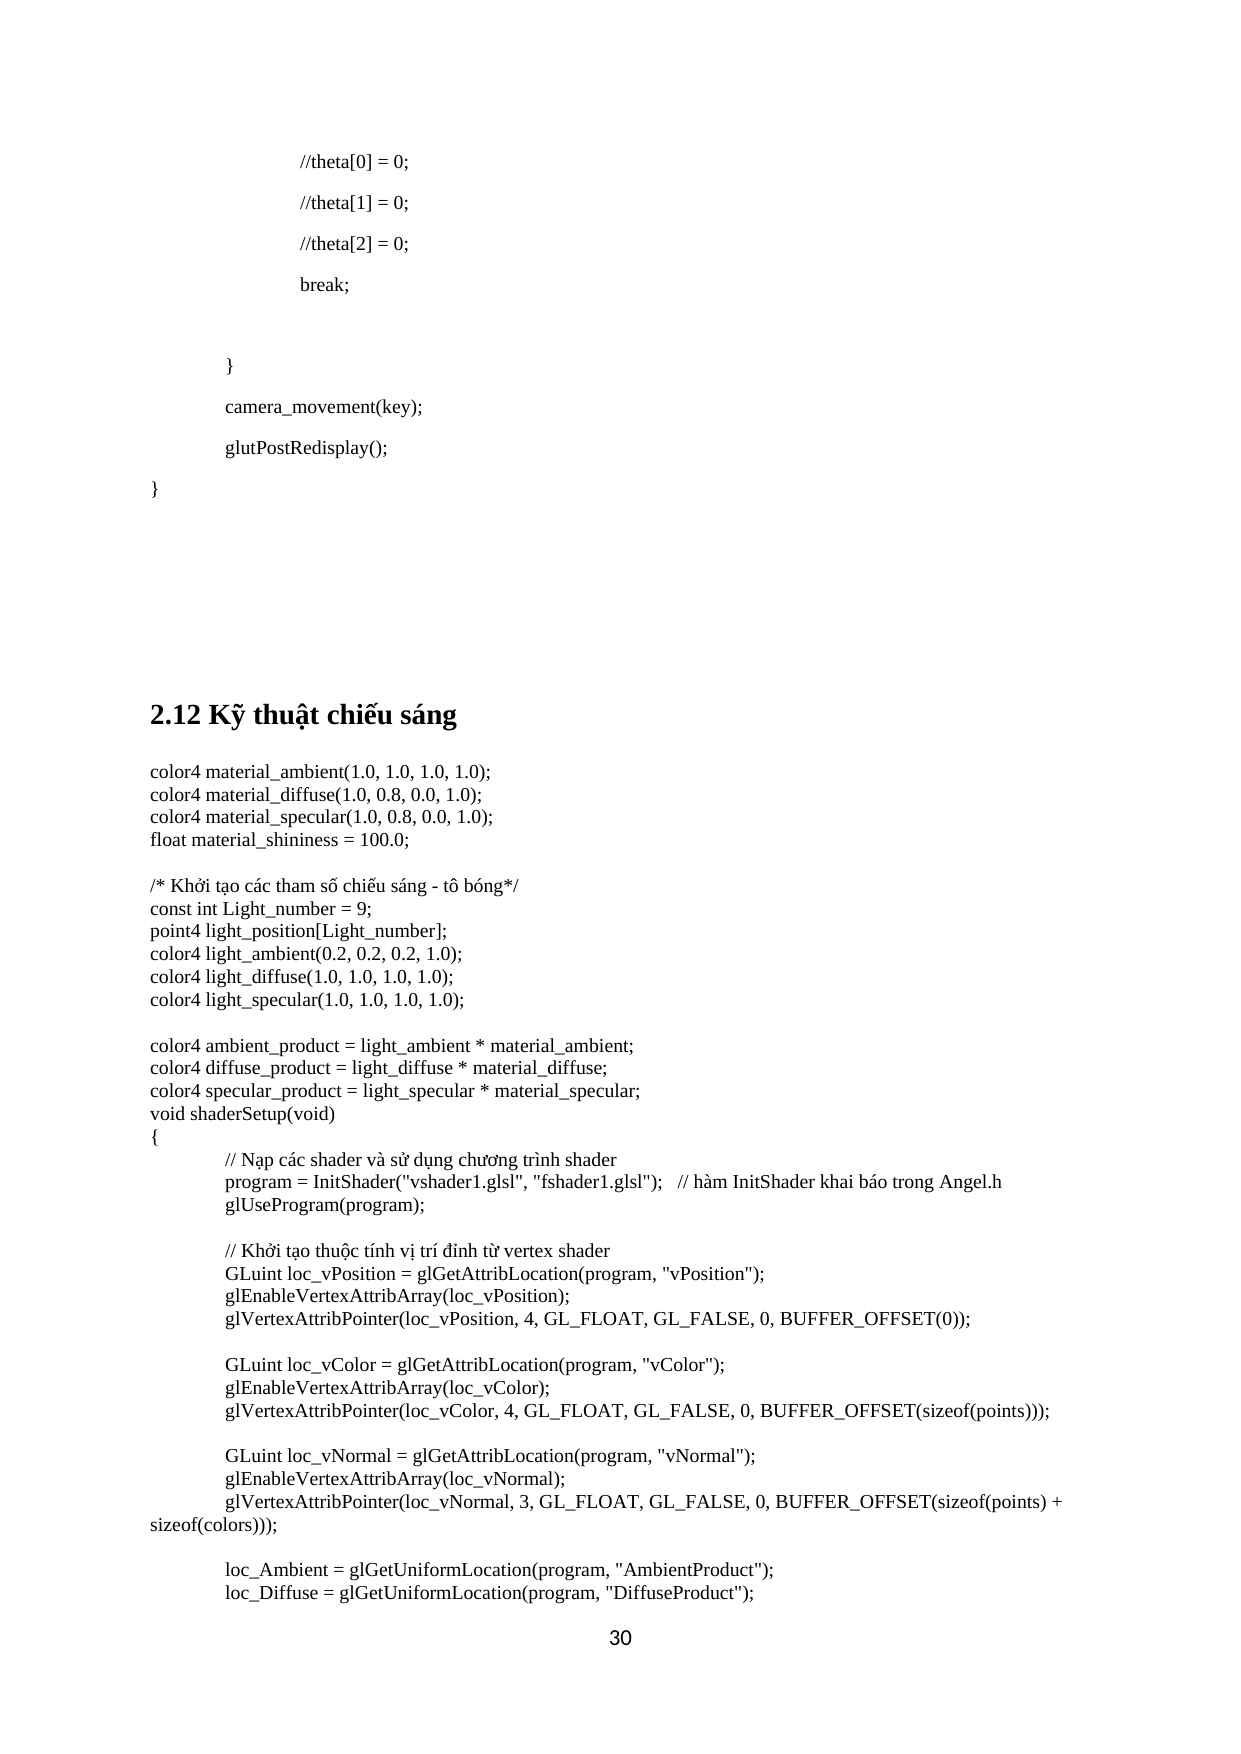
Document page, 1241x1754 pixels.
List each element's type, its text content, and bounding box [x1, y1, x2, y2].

text point4 light_position[Light_number]; [150, 919, 1090, 942]
text glVertexAttribPointer(loc_vPosition, 4, GL_FLOAT, GL_FALSE, 0, BUFFER_OFFSET(0)); [150, 1307, 1090, 1330]
text loc_Diffuse = glGetUniformLocation(program, "DiffuseProduct"); [150, 1581, 1090, 1604]
text GLuint loc_vNormal = glGetAttribLocation(program, "vNormal"); [150, 1444, 1090, 1467]
text } [150, 354, 1090, 377]
text { [150, 1125, 1090, 1148]
text color4 material_ambient(1.0, 1.0, 1.0, 1.0); [150, 760, 1090, 783]
text GLuint loc_vPosition = glGetAttribLocation(program, "vPosition"); [150, 1262, 1090, 1284]
text color4 diffuse_product = light_diffuse * material_diffuse; [150, 1056, 1090, 1079]
text float material_shininess = 100.0; [150, 828, 1090, 851]
text //theta[1] = 0; [150, 191, 1090, 214]
text color4 light_specular(1.0, 1.0, 1.0, 1.0); [150, 988, 1090, 1011]
text color4 light_ambient(0.2, 0.2, 0.2, 1.0); [150, 942, 1090, 965]
text GLuint loc_vColor = glGetAttribLocation(program, "vColor"); [150, 1353, 1090, 1376]
text const int Light_number = 9; [150, 897, 1090, 919]
text glUseProgram(program); [150, 1193, 1090, 1216]
text program = InitShader("vshader1.glsl", "fshader1.glsl"); // hàm InitShader khai báo trong Angel.h [150, 1170, 1090, 1193]
text color4 material_diffuse(1.0, 0.8, 0.0, 1.0); [150, 783, 1090, 805]
text // Nạp các shader và sử dụng chương trình shader [150, 1148, 1090, 1170]
subtitle 2.12 Kỹ thuật chiếu sáng [150, 697, 1090, 731]
text glVertexAttribPointer(loc_vColor, 4, GL_FLOAT, GL_FALSE, 0, BUFFER_OFFSET(sizeof(points))); [150, 1398, 1090, 1421]
text color4 ambient_product = light_ambient * material_ambient; [150, 1033, 1090, 1056]
text void shaderSetup(void) [150, 1102, 1090, 1125]
text color4 specular_product = light_specular * material_specular; [150, 1079, 1090, 1102]
text glEnableVertexAttribArray(loc_vColor); [150, 1376, 1090, 1398]
text loc_Ambient = glGetUniformLocation(program, "AmbientProduct"); [150, 1558, 1090, 1581]
text //theta[2] = 0; [150, 232, 1090, 254]
text // Khởi tạo thuộc tính vị trí đỉnh từ vertex shader [150, 1239, 1090, 1262]
text glEnableVertexAttribArray(loc_vPosition); [150, 1284, 1090, 1307]
text /* Khởi tạo các tham số chiếu sáng - tô bóng*/ [150, 874, 1090, 897]
text break; [150, 272, 1090, 295]
text glEnableVertexAttribArray(loc_vNormal); [150, 1467, 1090, 1490]
text //theta[0] = 0; [150, 150, 1090, 173]
text camera_movement(key); [150, 395, 1090, 418]
text glutPostRedisplay(); [150, 436, 1090, 459]
text color4 light_diffuse(1.0, 1.0, 1.0, 1.0); [150, 965, 1090, 988]
text color4 material_specular(1.0, 0.8, 0.0, 1.0); [150, 805, 1090, 828]
text } [150, 477, 1090, 499]
text glVertexAttribPointer(loc_vNormal, 3, GL_FLOAT, GL_FALSE, 0, BUFFER_OFFSET(sizeof(points) + sizeof(colors))); [150, 1490, 1090, 1535]
